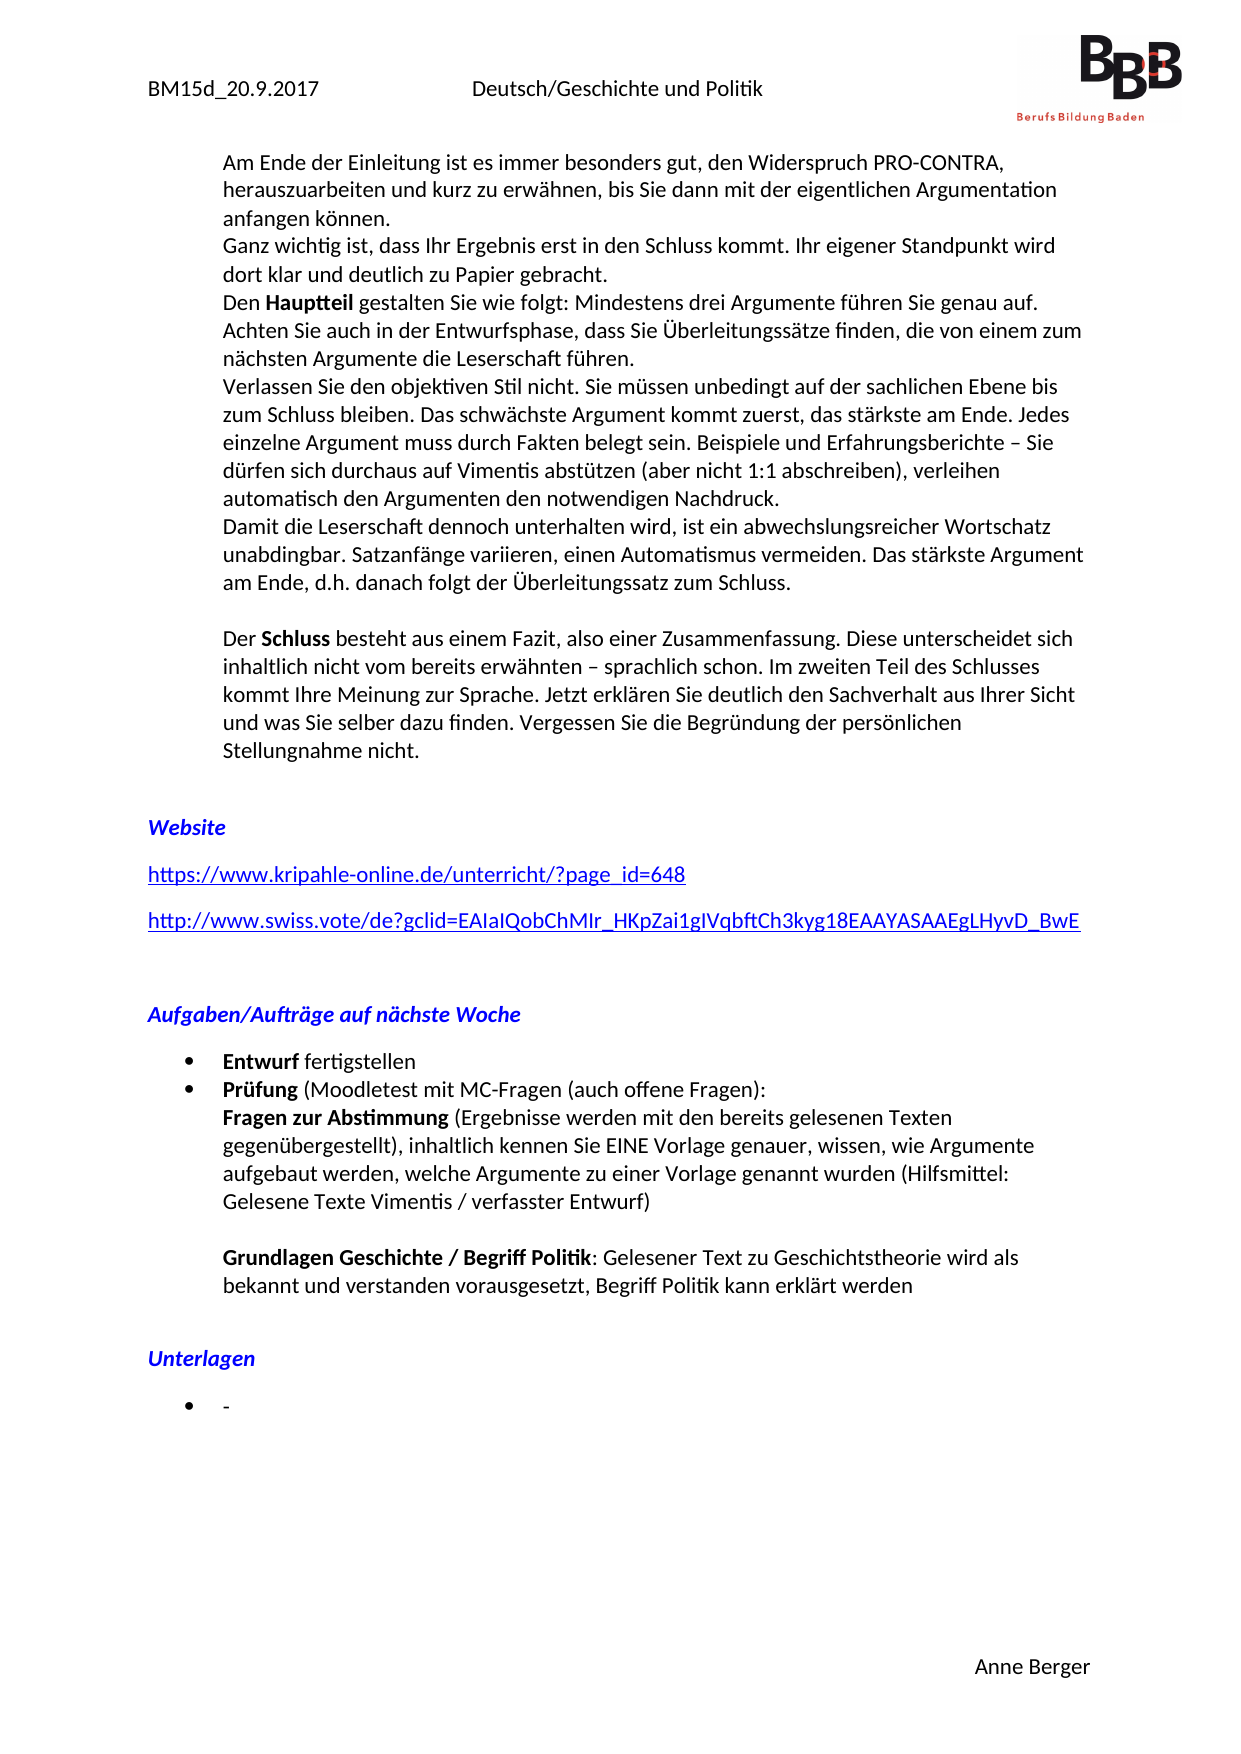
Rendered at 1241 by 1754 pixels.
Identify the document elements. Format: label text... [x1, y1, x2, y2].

list Fragen zur Abstimmung (Ergebnisse werden mit den bereits gelesenen Texten gegenübergestellt), inhaltlich kennen Sie EINE Vorlage genauer, wissen, wie Argumente aufgebaut werden, welche Argumente zu einer Vorlage genannt wurden (Hilfsmittel: Gelesene Texte Vimentis / verfasster Entwurf) [223, 1103, 1093, 1215]
picture [1017, 35, 1182, 123]
list - [185, 1391, 1093, 1421]
text Aufgaben/Aufträge auf nächste Woche [148, 1000, 1093, 1028]
text Verlassen Sie den objektiven Stil nicht. Sie müssen unbedingt auf der sachlichen Ebene bis zum Schluss bleiben. Das schwächste Argument kommt zuerst, das stärkste am Ende. Jedes einzelne Argument muss durch Fakten belegt sein. Beispiele und Erfahrungsberichte – Sie dürfen sich durchaus auf Vimentis abstützen (aber nicht 1:1 abschreiben), verleihen automatisch den Argumenten den notwendigen Nachdruck. [223, 372, 1093, 512]
text http://www.swiss.vote/de?gclid=EAIaIQobChMIr_HKpZai1gIVqbftCh3kyg18EAAYASAAEgLHyvD_BwE [148, 907, 1093, 935]
text Der Schluss besteht aus einem Fazit, also einer Zusammenfassung. Diese unterscheidet sich inhaltlich nicht vom bereits erwähnten – sprachlich schon. Im zweiten Teil des Schlusses kommt Ihre Meinung zur Sprache. Jetzt erklären Sie deutlich den Sachverhalt aus Ihrer Sicht und was Sie selber dazu finden. Vergessen Sie die Begründung der persönlichen Stellungnahme nicht. [223, 624, 1093, 764]
text Unterlagen [148, 1344, 1093, 1372]
text Website [148, 813, 1093, 841]
text Damit die Leserschaft dennoch unterhalten wird, ist ein abwechslungsreicher Wortschatz unabdingbar. Satzanfänge variieren, einen Automatismus vermeiden. Das stärkste Argument am Ende, d.h. danach folgt der Überleitungssatz zum Schluss. [223, 512, 1093, 596]
list Prüfung (Moodletest mit MC-Fragen (auch offene Fragen): [185, 1075, 1093, 1103]
text https://www.kripahle-online.de/unterricht/?page_id=648 [148, 860, 1093, 888]
text Den Hauptteil gestalten Sie wie folgt: Mindestens drei Argumente führen Sie genau auf. Achten Sie auch in der Entwurfsphase, dass Sie Überleitungssätze finden, die von einem zum nächsten Argumente die Leserschaft führen. [223, 288, 1093, 372]
text Am Ende der Einleitung ist es immer besonders gut, den Widerspruch PRO-CONTRA, herauszuarbeiten und kurz zu erwähnen, bis Sie dann mit der eigentlichen Argumentation anfangen können. [223, 148, 1093, 232]
text Ganz wichtig ist, dass Ihr Ergebnis erst in den Schluss kommt. Ihr eigener Standpunkt wird dort klar und deutlich zu Papier gebracht. [223, 232, 1093, 288]
list Entwurf fertigstellen [185, 1047, 1093, 1075]
list Grundlagen Geschichte / Begriff Politik: Gelesener Text zu Geschichtstheorie wird als bekannt und verstanden vorausgesetzt, Begriff Politik kann erklärt werden [223, 1243, 1093, 1299]
